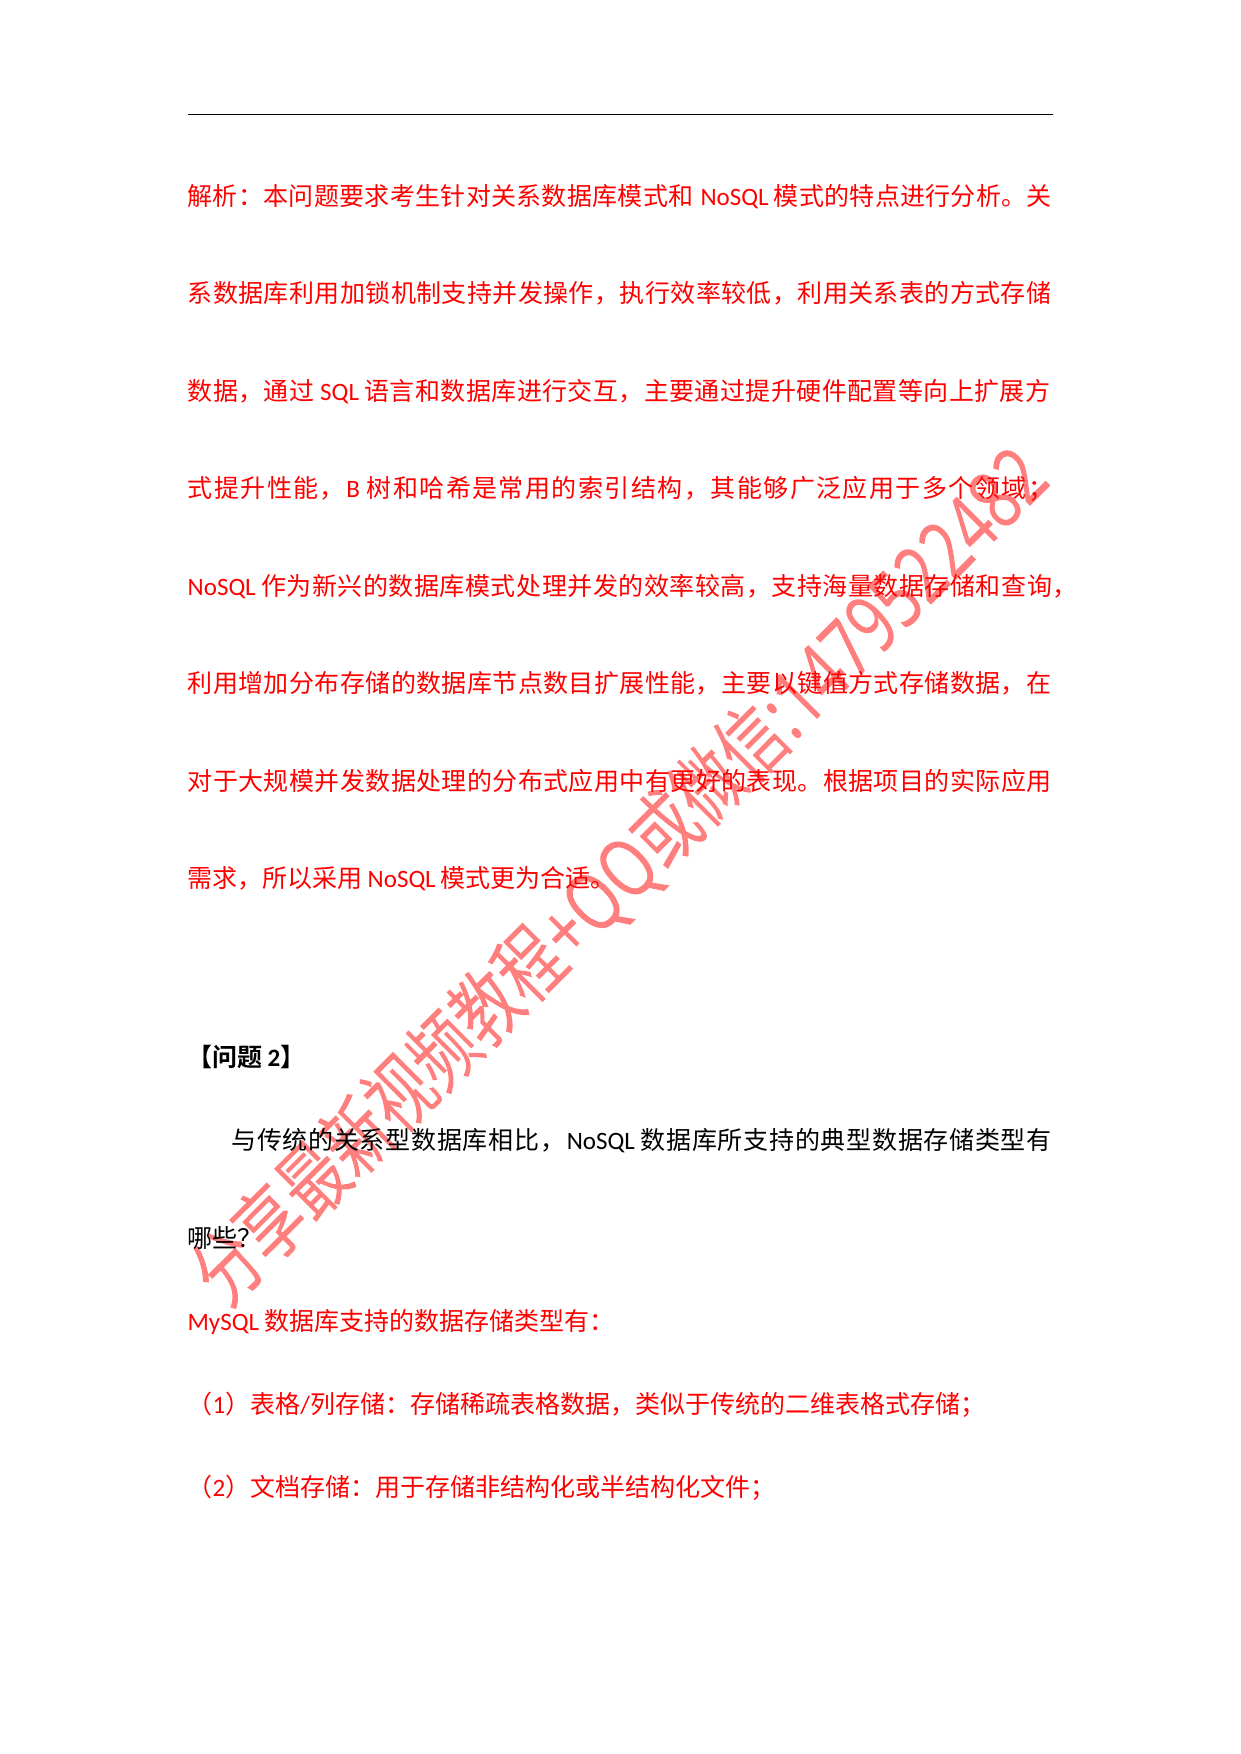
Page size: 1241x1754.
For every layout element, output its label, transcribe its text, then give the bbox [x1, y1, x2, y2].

text （2）文档存储：用于存储非结构化或半结构化文件； [187, 1453, 1053, 1518]
text 【问题2】 [187, 1023, 1053, 1088]
text 与传统的关系型数据库相比，NoSQL数据库所支持的典型数据存储类型有哪些？ [187, 1106, 1053, 1269]
text 解析：本问题要求考生针对关系数据库模式和NoSQL模式的特点进行分析。关系数据库利用加锁机制支持并发操作，执行效率较低，利用关系表的方式存储数据，通过SQL语言和数据库进行交互，主要通过提升硬件配置等向上扩展方式提升性能，B树和哈希是常用的索引结构，其能够广泛应用于多个领域；NoSQL作为新兴的数据库模式处理并发的效率较高，支持海量数据存储和查询，利用增加分布存储的数据库节点数目扩展性能，主要以键值方式存储数据，在对于大规模并发数据处理的分布式应用中有更好的表现。根据项目的实际应用需求，所以采用NoSQL模式更为合适。 [187, 162, 1053, 909]
text （1）表格/列存储：存储稀疏表格数据，类似于传统的二维表格式存储； [187, 1370, 1053, 1435]
text MySQL数据库支持的数据存储类型有： [187, 1287, 1053, 1352]
